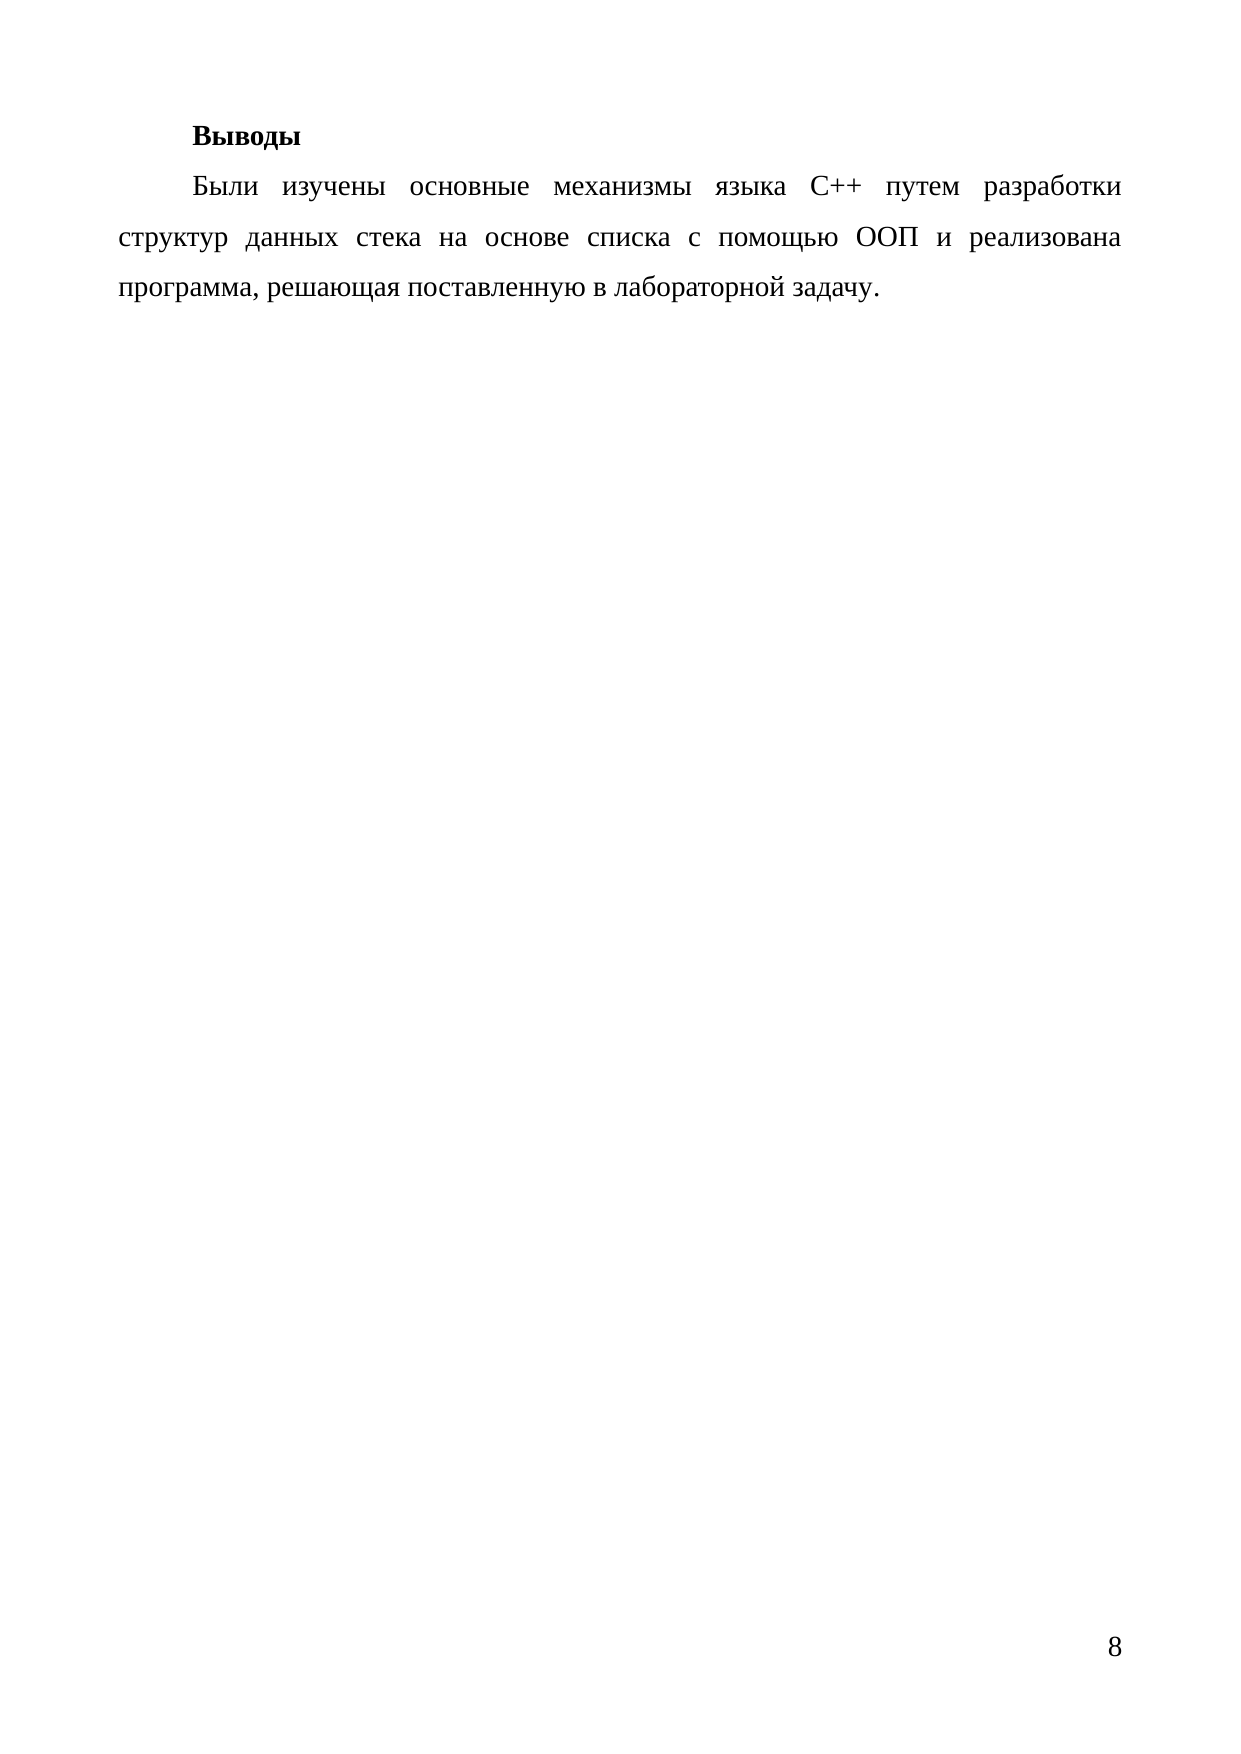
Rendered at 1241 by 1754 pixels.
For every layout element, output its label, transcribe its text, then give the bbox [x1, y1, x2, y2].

text Были изучены основные механизмы языка С++ путем разработки структур данных стека на основе списка с помощью ООП и реализована программа, решающая поставленную в лабораторной задачу. [118, 168, 1122, 303]
subtitle Выводы [118, 118, 1122, 152]
